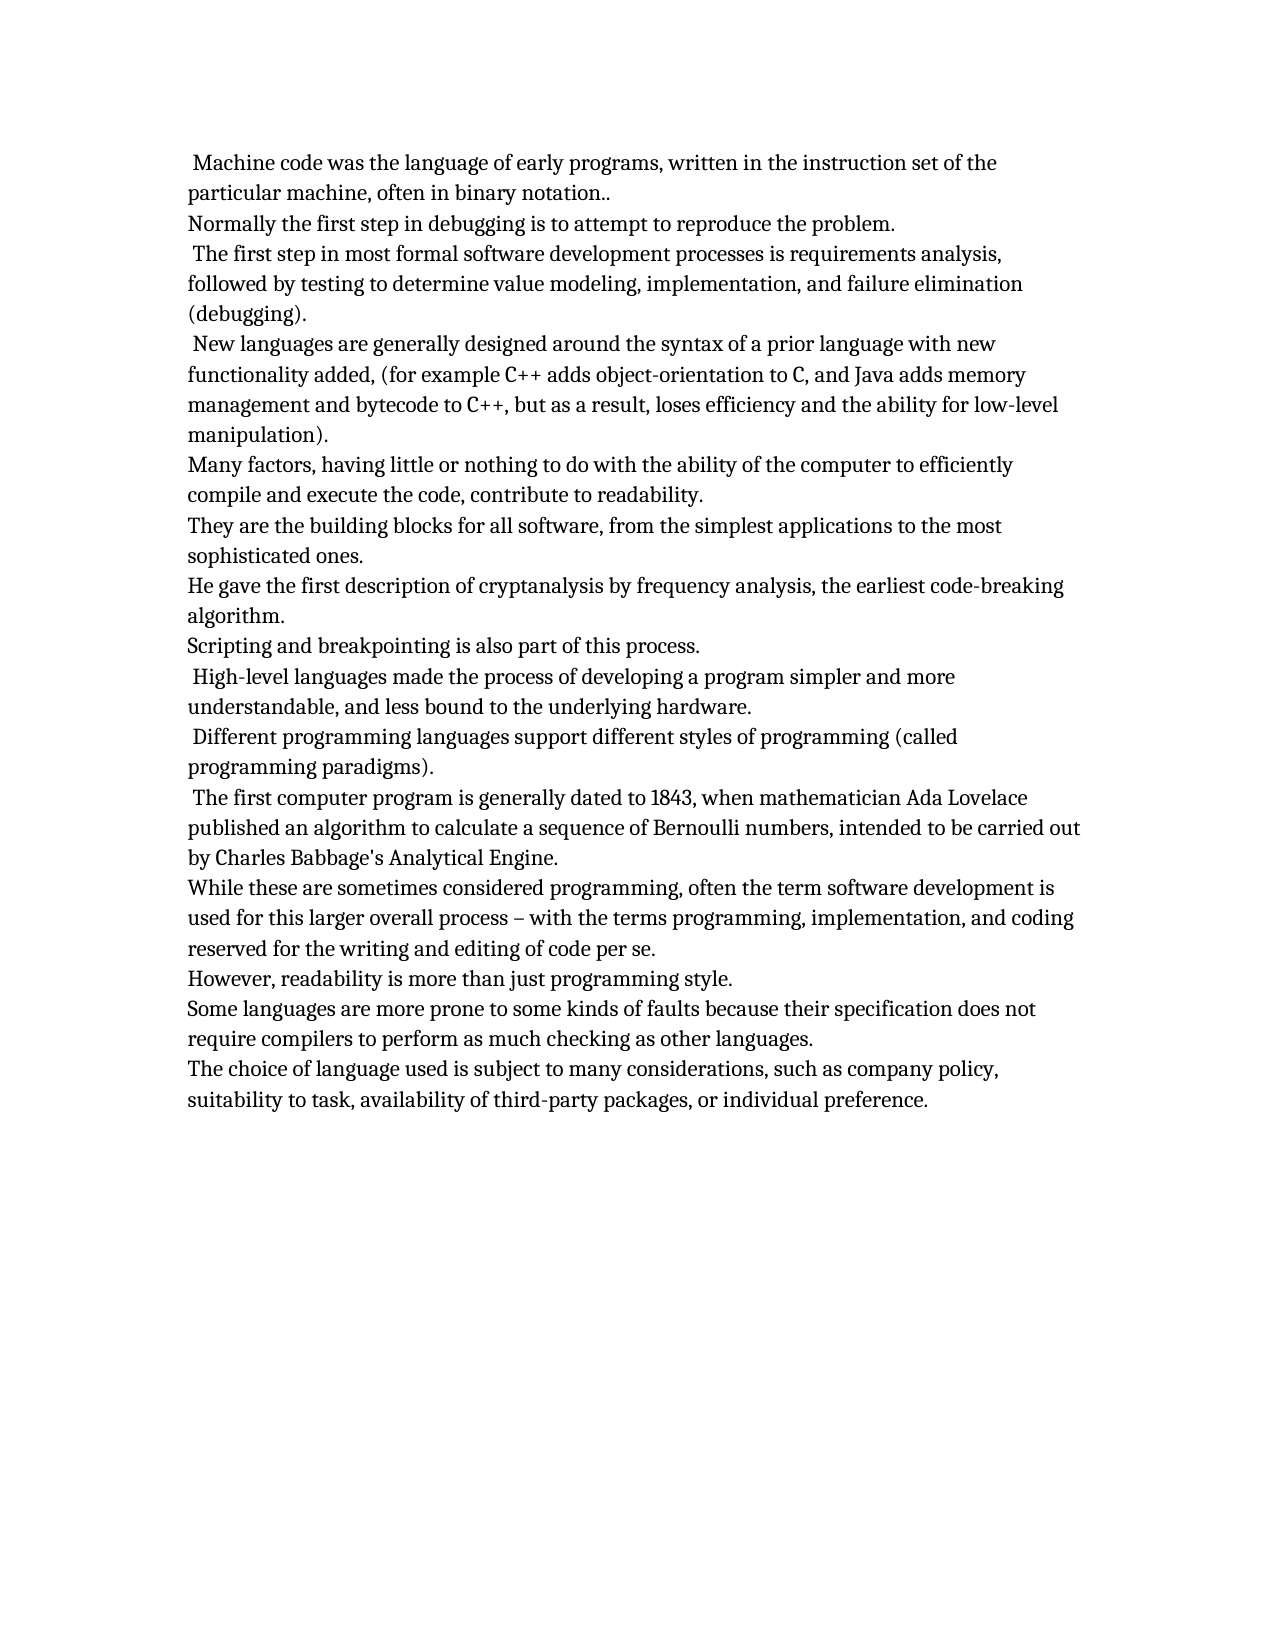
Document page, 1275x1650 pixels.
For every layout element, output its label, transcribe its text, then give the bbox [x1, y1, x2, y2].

text Machine code was the language of early programs, written in the instruction set of the particular machine, often in binary notation.. Normally the first step in debugging is to attempt to reproduce the problem. The first step in most formal software development processes is requirements analysis, followed by testing to determine value modeling, implementation, and failure elimination (debugging). New languages are generally designed around the syntax of a prior language with new functionality added, (for example C++ adds object-orientation to C, and Java adds memory management and bytecode to C++, but as a result, loses efficiency and the ability for low-level manipulation). Many factors, having little or nothing to do with the ability of the computer to efficiently compile and execute the code, contribute to readability. They are the building blocks for all software, from the simplest applications to the most sophisticated ones. He gave the first description of cryptanalysis by frequency analysis, the earliest code-breaking algorithm. Scripting and breakpointing is also part of this process. High-level languages made the process of developing a program simpler and more understandable, and less bound to the underlying hardware. Different programming languages support different styles of programming (called programming paradigms). The first computer program is generally dated to 1843, when mathematician Ada Lovelace published an algorithm to calculate a sequence of Bernoulli numbers, intended to be carried out by Charles Babbage's Analytical Engine. While these are sometimes considered programming, often the term software development is used for this larger overall process – with the terms programming, implementation, and coding reserved for the writing and editing of code per se. However, readability is more than just programming style. Some languages are more prone to some kinds of faults because their specification does not require compilers to perform as much checking as other languages. The choice of language used is subject to many considerations, such as company policy, suitability to task, availability of third-party packages, or individual preference. [187, 150, 1087, 1113]
